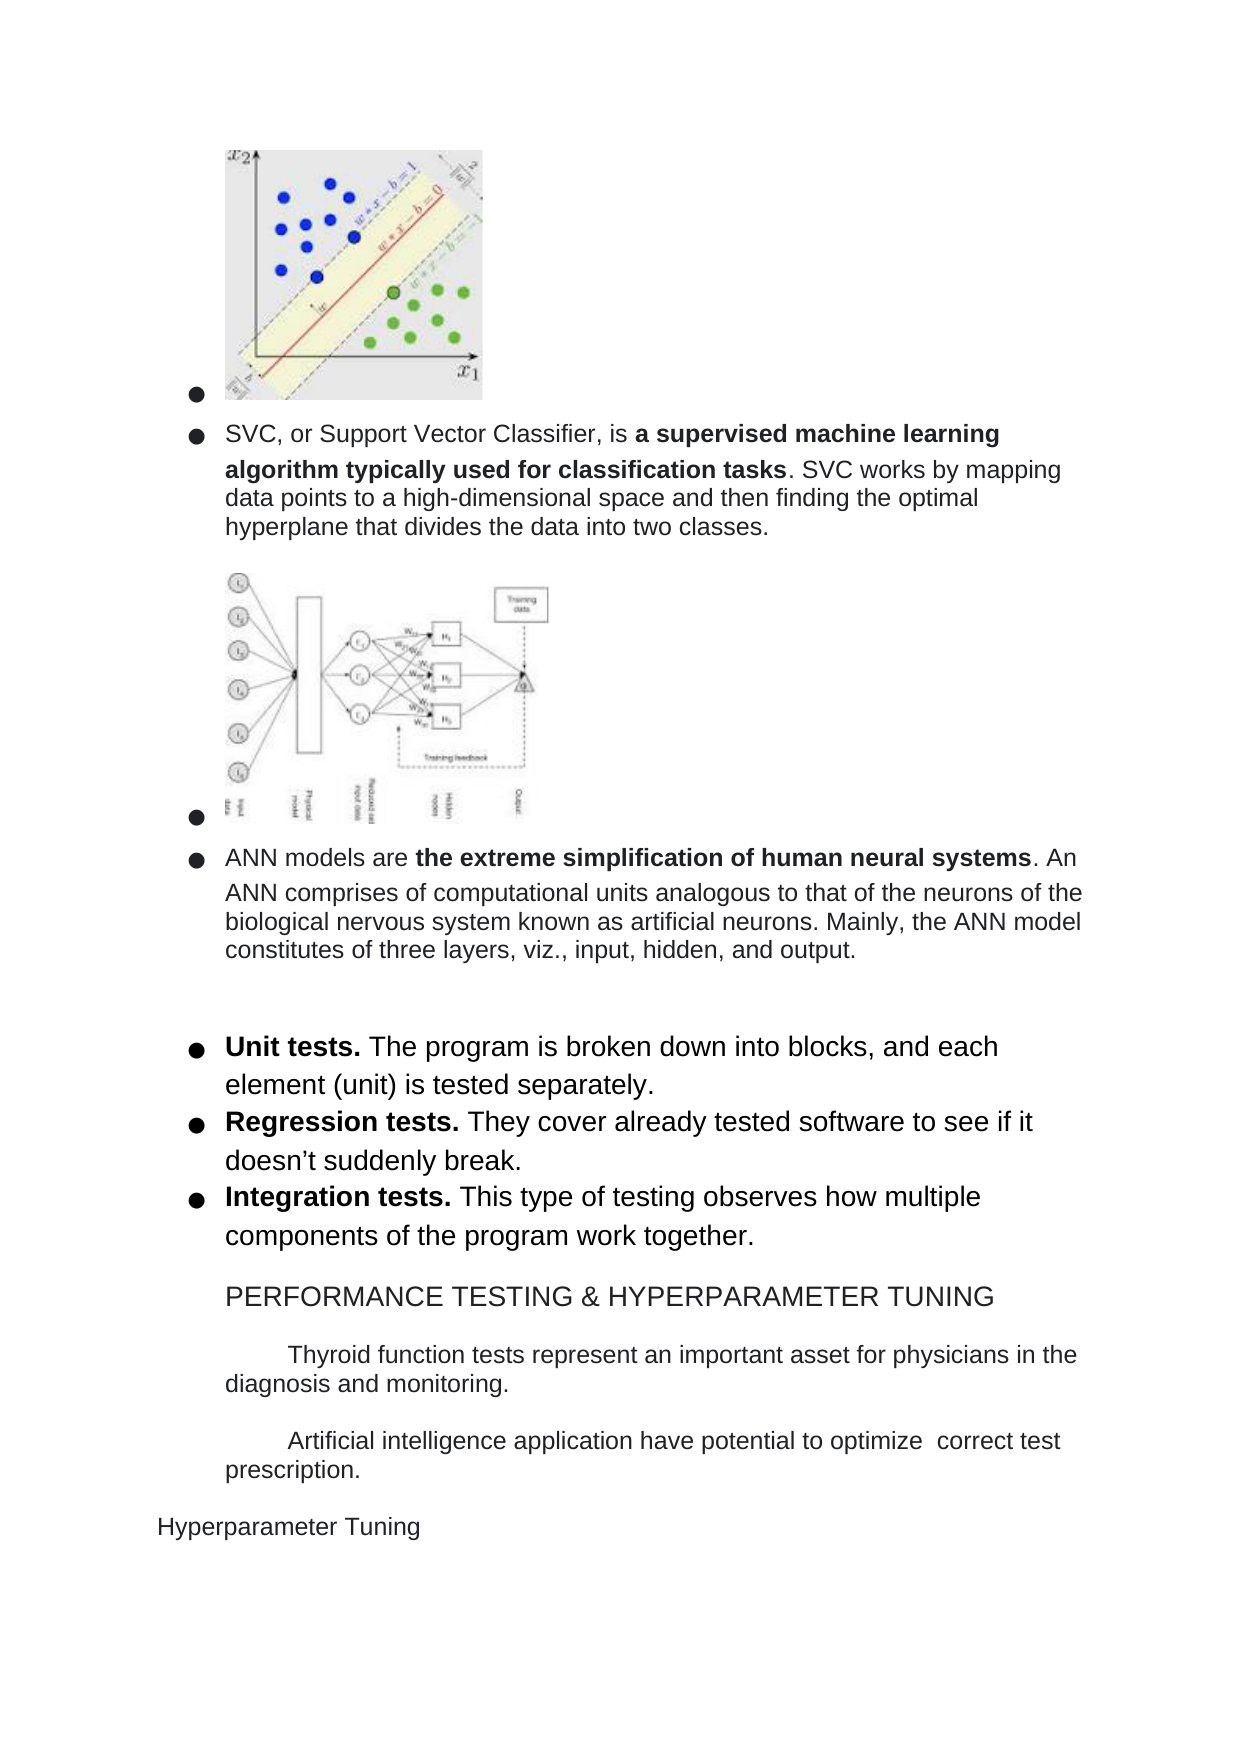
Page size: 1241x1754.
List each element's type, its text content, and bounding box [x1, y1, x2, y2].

text Hyperparameter Tuning [150, 1512, 1090, 1541]
picture [225, 150, 483, 400]
text Artificial intelligence application have potential to optimize correct test prescription. [225, 1426, 1090, 1483]
list SVC, or Support Vector Classifier, is a supervised machine learning algorithm typically used for classification tasks. SVC works by mapping data points to a high-dimensional space and then finding the optimal hyperplane that divides the data into two classes. [187, 412, 1090, 541]
picture [225, 573, 549, 824]
list Integration tests. This type of testing observes how multiple components of the program work together. [187, 1176, 1090, 1251]
list Unit tests. The program is broken down into blocks, and each element (unit) is tested separately. [187, 1026, 1090, 1101]
text PERFORMANCE TESTING & HYPERPARAMETER TUNING [225, 1280, 1090, 1312]
list ANN models are the extreme simplification of human neural systems. An ANN comprises of computational units analogous to that of the neurons of the biological nervous system known as artificial neurons. Mainly, the ANN model constitutes of three layers, viz., input, hidden, and output. [187, 835, 1090, 964]
list Regression tests. They cover already tested software to see if it doesn’t suddenly break. [187, 1101, 1090, 1176]
text Thyroid function tests represent an important asset for physicians in the diagnosis and monitoring. [225, 1341, 1090, 1398]
